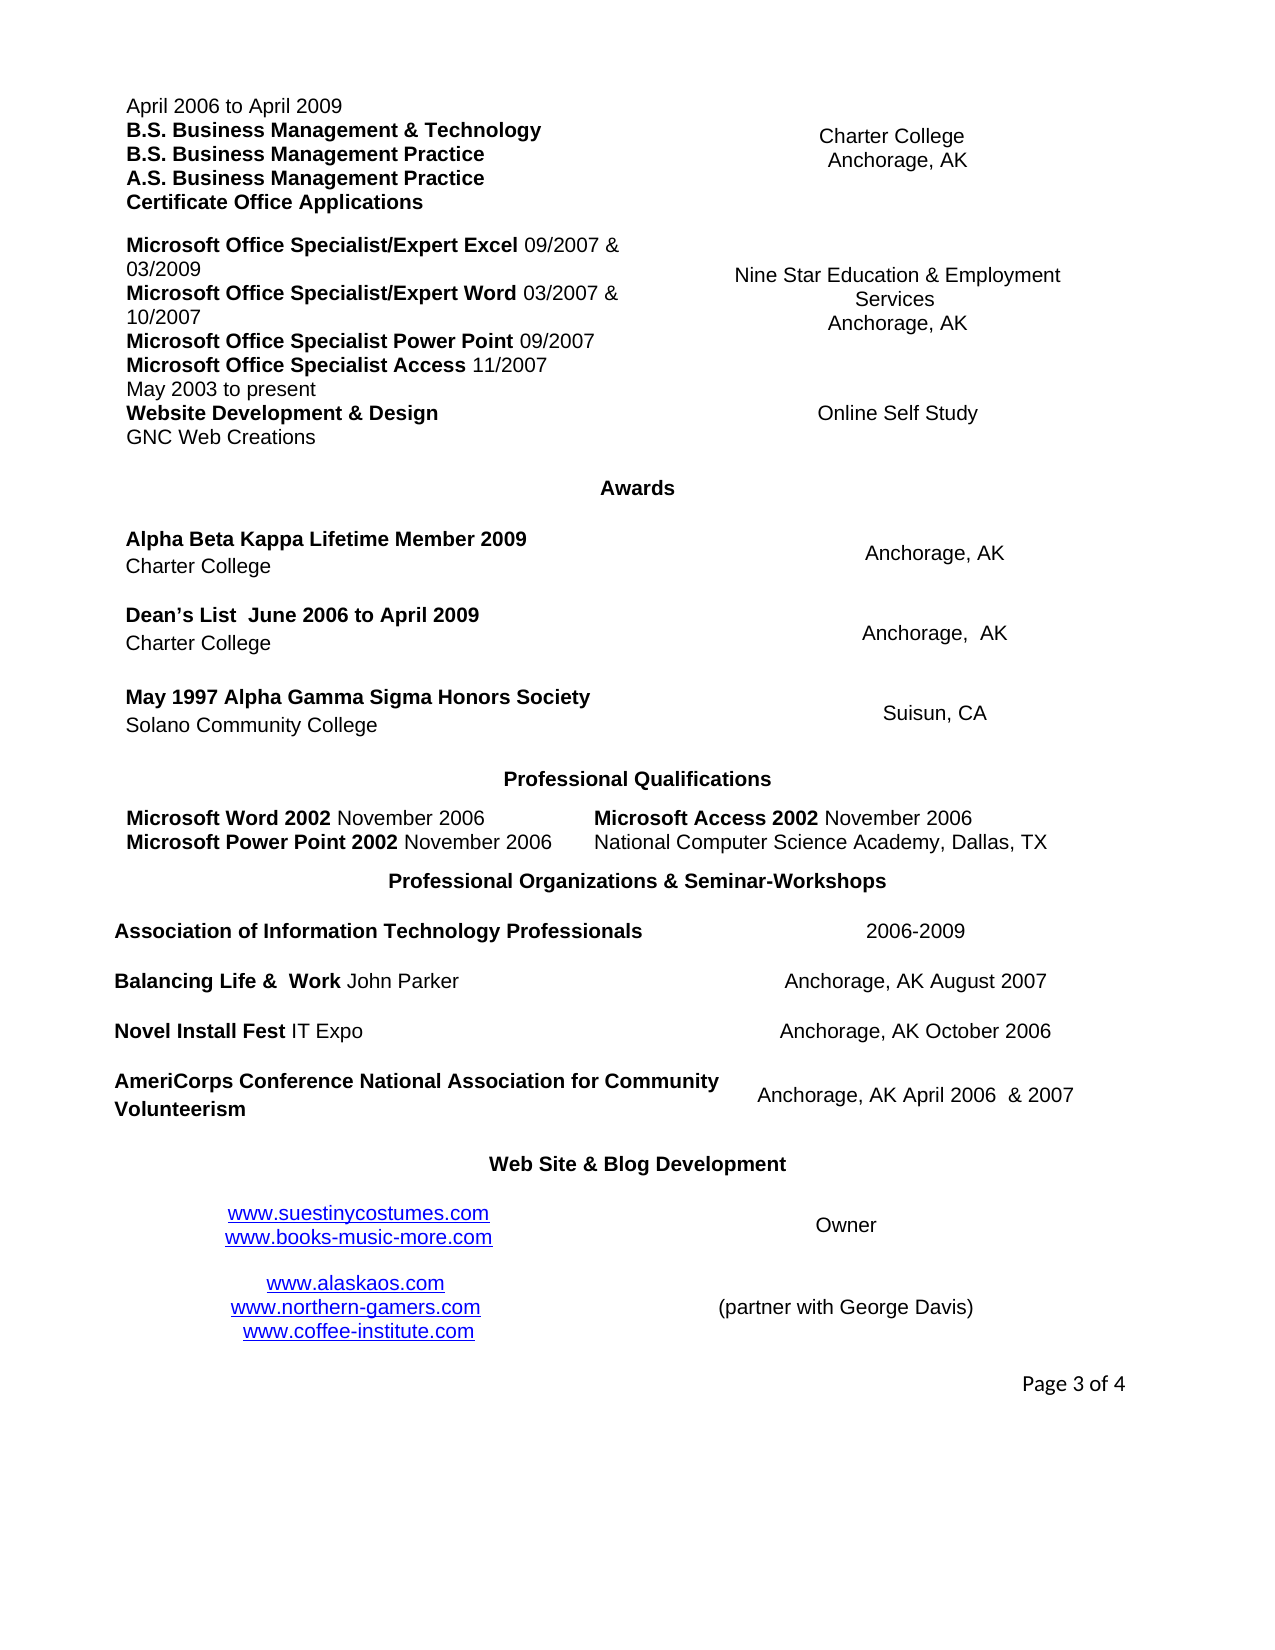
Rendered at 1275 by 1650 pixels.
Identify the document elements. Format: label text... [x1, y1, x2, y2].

table_cell Balancing Life & Work John Parker [103, 958, 742, 1008]
table_cell (partner with George Davis) [602, 1261, 1090, 1355]
table_header Charter College Anchorage, AK [705, 75, 1090, 233]
table_cell www.alaskaos.com www.northern-gamers.com www.coffee-institute.com [115, 1261, 602, 1355]
table_header Anchorage, AK [780, 515, 1089, 591]
table_cell Nine Star Education & Employment Services Anchorage, AK [705, 233, 1090, 377]
text Professional Qualifications [150, 767, 1125, 791]
table_header www.suestinycostumes.com www.books-music-more.com [115, 1190, 602, 1261]
table_cell AmeriCorps Conference National Association for Community Volunteerism [103, 1059, 742, 1136]
table_header Microsoft Access 2002 November 2006 National Computer Science Academy, Dallas, TX [583, 806, 1090, 854]
table_header Alpha Beta Kappa Lifetime Member 2009 Charter College [114, 515, 780, 591]
table_cell Dean’s List June 2006 to April 2009 Charter College [114, 591, 780, 674]
table_cell Microsoft Office Specialist/Expert Excel 09/2007 & 03/2009 Microsoft Office Specialist/Expert Word 03/2007 & 10/2007 Microsoft Office Specialist Power Point 09/2007 Microsoft Office Specialist Access 11/2007 [115, 233, 705, 377]
table_cell Anchorage, AK [780, 591, 1089, 674]
table_cell May 1997 Alpha Gamma Sigma Honors Society Solano Community College [114, 675, 780, 752]
table_header Microsoft Word 2002 November 2006 Microsoft Power Point 2002 November 2006 [115, 806, 583, 854]
text Professional Organizations & Seminar-Workshops [150, 869, 1125, 893]
table_cell Suisun, CA [780, 675, 1089, 752]
table_cell May 2003 to present Website Development & Design GNC Web Creations [115, 377, 705, 461]
table_header Owner [602, 1190, 1090, 1261]
table_cell Anchorage, AK August 2007 [742, 958, 1089, 1008]
table_header 2006-2009 [742, 908, 1089, 958]
table_header April 2006 to April 2009 B.S. Business Management & Technology B.S. Business Management Practice A.S. Business Management Practice Certificate Office Applications [115, 75, 705, 233]
table_header Association of Information Technology Professionals [103, 908, 742, 958]
table_cell Anchorage, AK April 2006 & 2007 [742, 1059, 1089, 1136]
text Web Site & Blog Development [150, 1151, 1125, 1175]
table_cell Anchorage, AK October 2006 [742, 1009, 1089, 1059]
text Awards [150, 476, 1125, 500]
table_cell Novel Install Fest IT Expo [103, 1009, 742, 1059]
table_cell Online Self Study [705, 377, 1090, 461]
